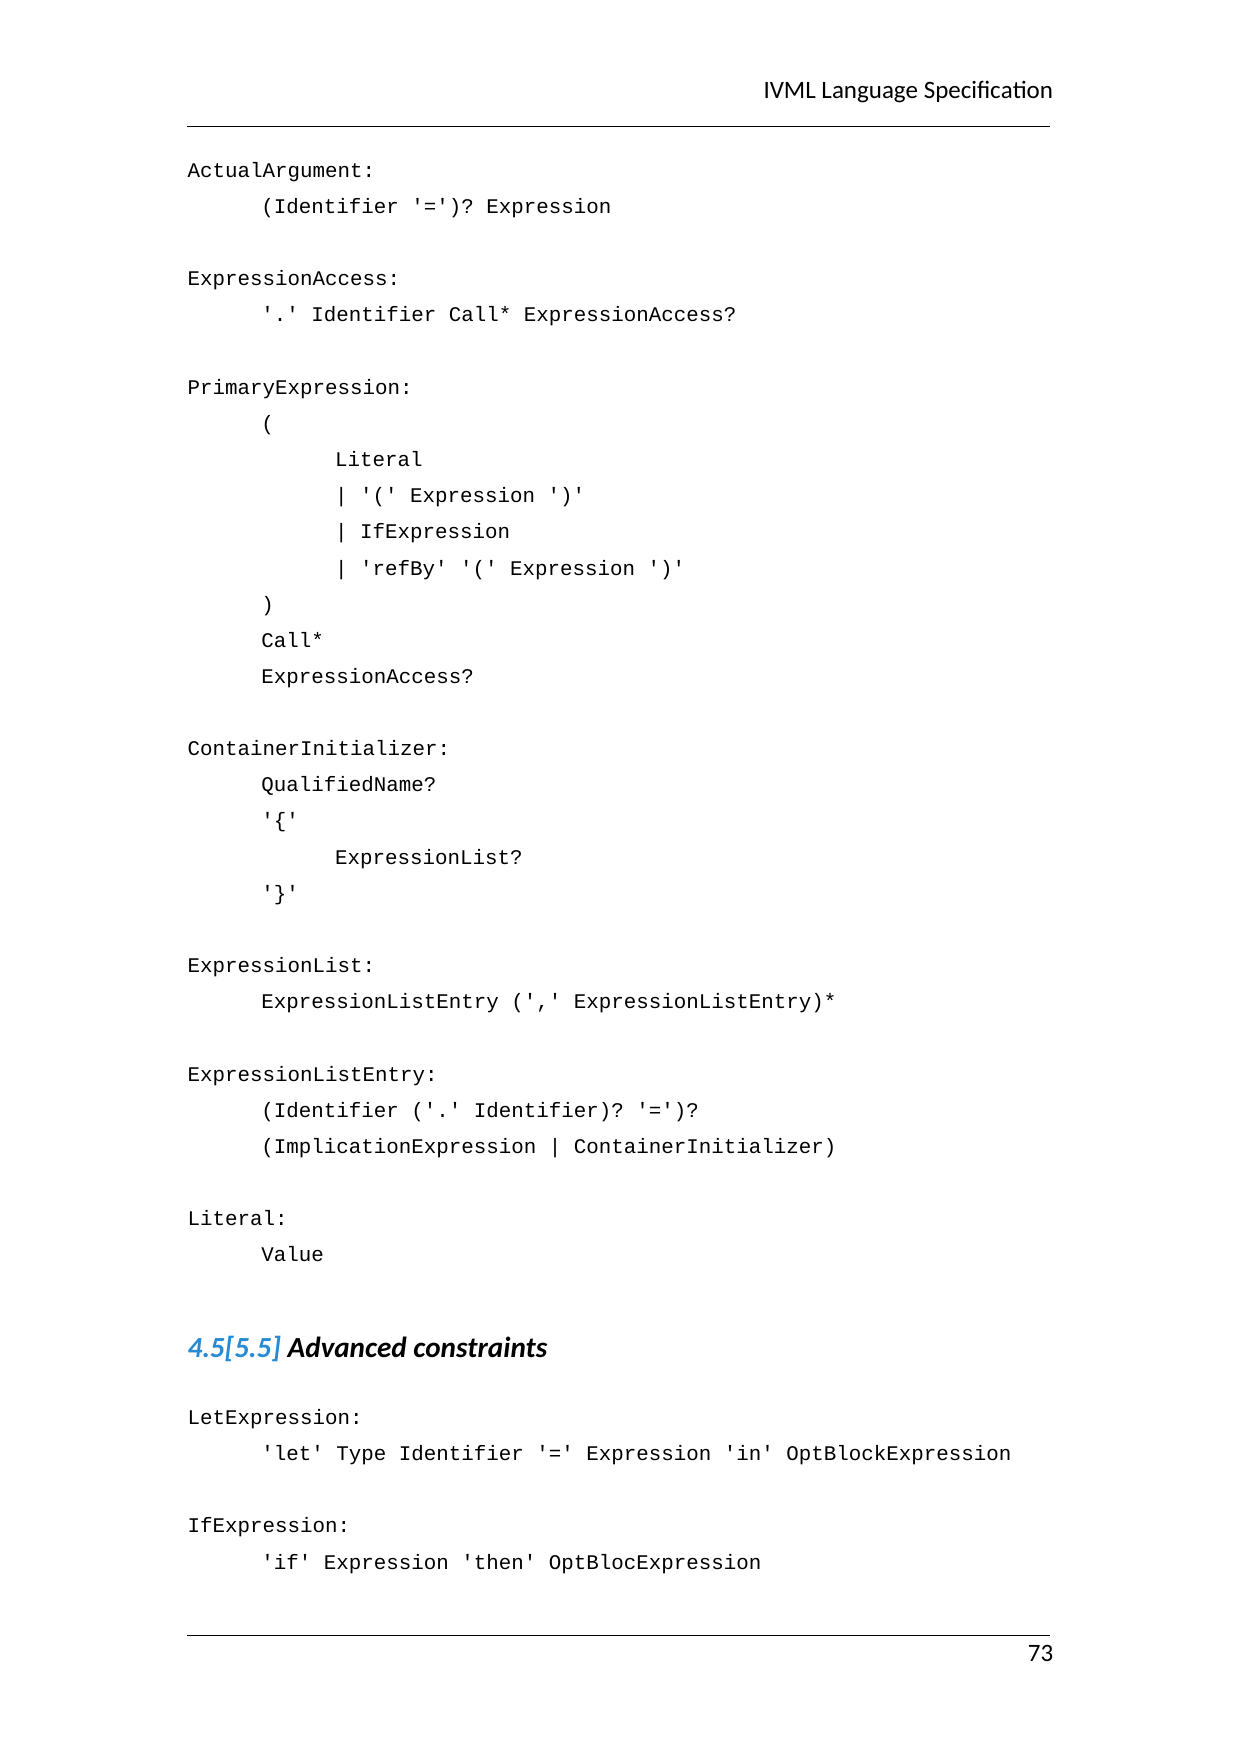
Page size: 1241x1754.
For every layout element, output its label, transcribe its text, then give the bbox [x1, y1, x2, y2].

text ExpressionAccess: [187, 268, 1053, 292]
text IfExpression: [187, 1516, 1053, 1539]
text | IfExpression [261, 521, 1053, 545]
text QualifiedName? [187, 774, 1053, 798]
text ActualArgument: [187, 160, 1053, 183]
text (Identifier ('.' Identifier)? '=')? [187, 1100, 1053, 1123]
text ExpressionAccess? [187, 666, 1053, 689]
text (Identifier '=')? Expression [187, 196, 1053, 220]
text Call* [187, 630, 1053, 653]
text ExpressionListEntry (',' ExpressionListEntry)* [187, 991, 1053, 1015]
text Literal [261, 449, 1053, 473]
text | '(' Expression ')' [261, 485, 1053, 509]
text ExpressionList: [187, 955, 1053, 979]
text ContainerInitializer: [187, 738, 1053, 762]
text PrimaryExpression: [187, 377, 1053, 400]
text ExpressionListEntry: [187, 1063, 1053, 1087]
text '{' [187, 811, 1053, 834]
text Value [187, 1244, 1053, 1268]
text Literal: [187, 1208, 1053, 1232]
text ExpressionList? [261, 847, 1053, 870]
text 'let' Type Identifier '=' Expression 'in' OptBlockExpression [187, 1443, 1053, 1467]
text LetExpression: [187, 1407, 1053, 1431]
text '}' [187, 883, 1053, 906]
text (ImplicationExpression | ContainerInitializer) [187, 1136, 1053, 1159]
text | 'refBy' '(' Expression ')' [261, 557, 1053, 581]
text ) [187, 594, 1053, 617]
subtitle Advanced constraints [187, 1329, 1053, 1365]
text ( [187, 413, 1053, 437]
text 'if' Expression 'then' OptBlocExpression [187, 1552, 1053, 1575]
text '.' Identifier Call* ExpressionAccess? [187, 304, 1053, 328]
